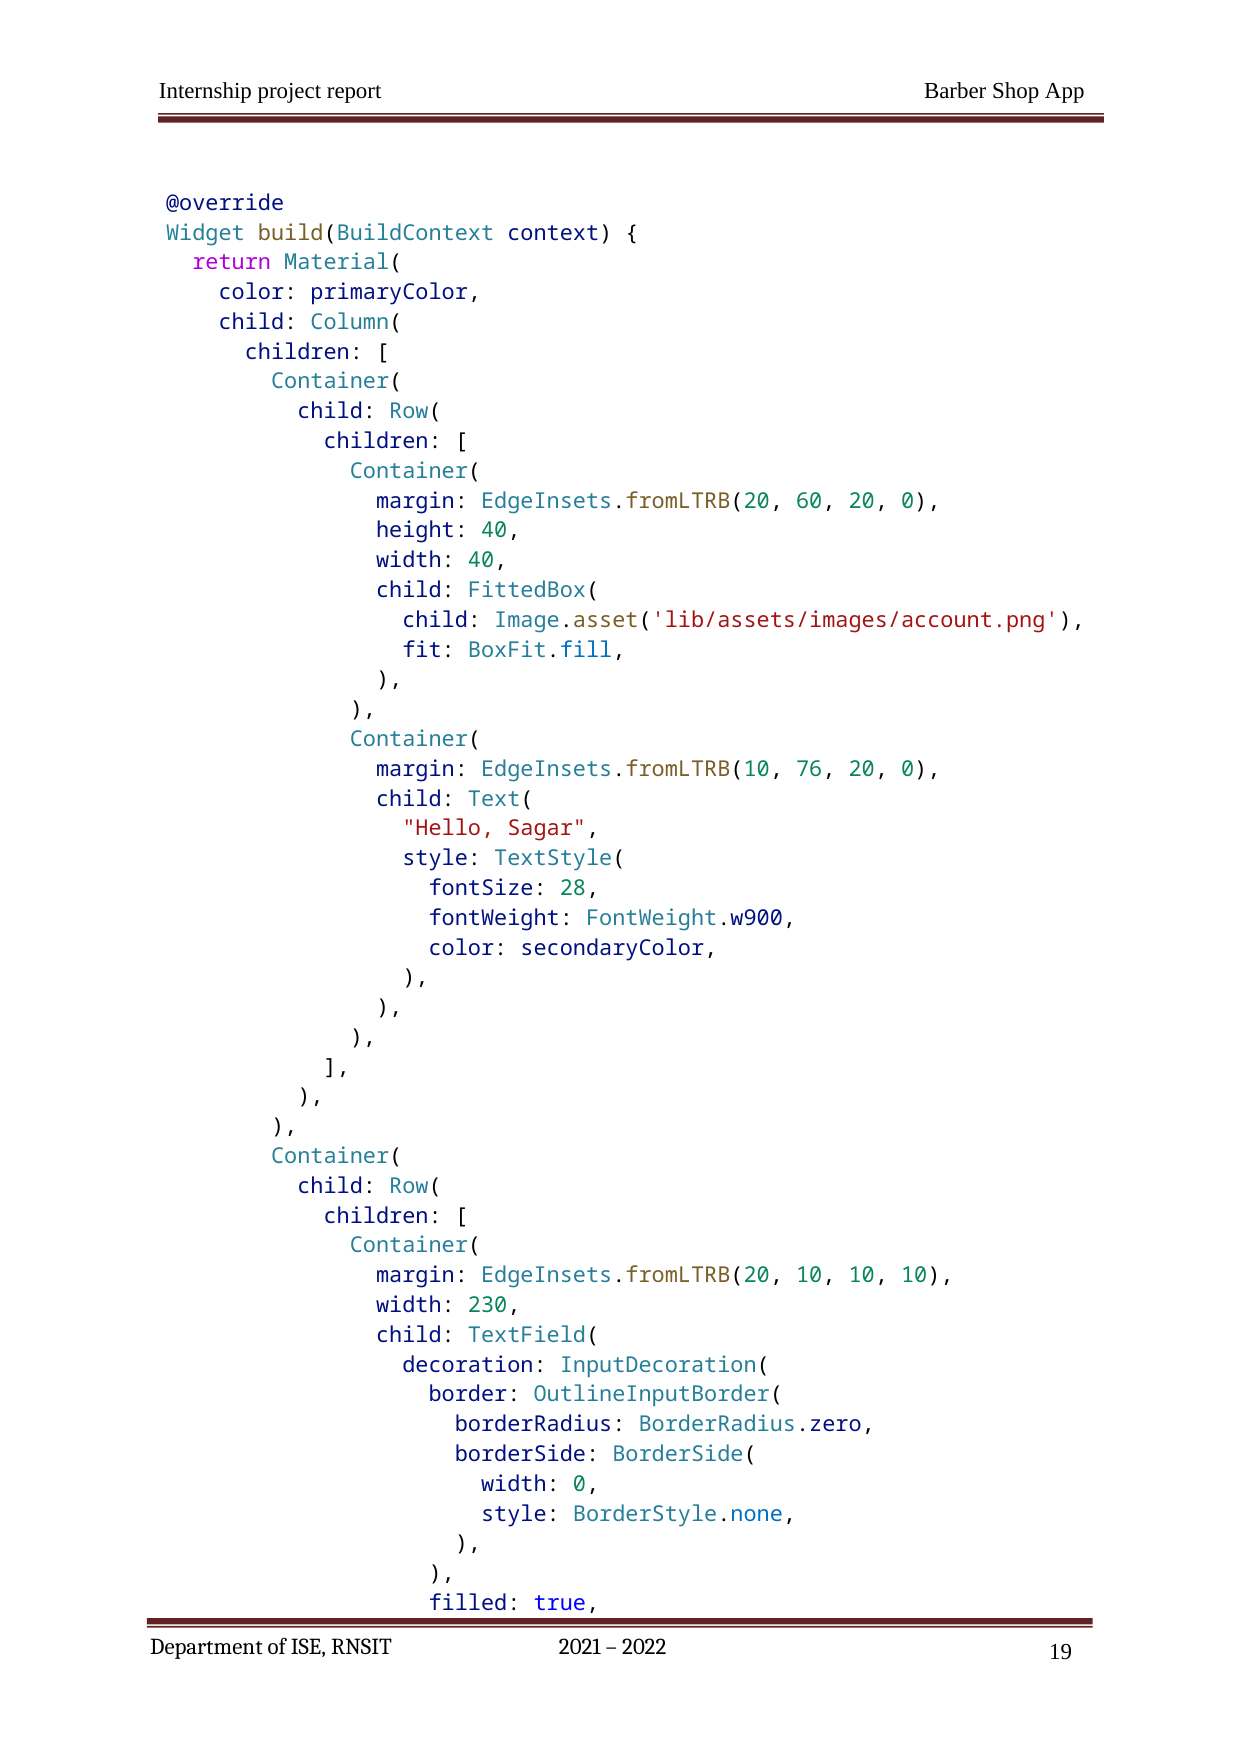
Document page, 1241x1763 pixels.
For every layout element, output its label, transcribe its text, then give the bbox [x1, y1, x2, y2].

text fontWeight: FontWeight.w900, [139, 902, 1130, 932]
text ), [139, 693, 1130, 723]
text return Material( [139, 246, 1130, 276]
text Widget build(BuildContext context) { [139, 217, 1130, 246]
text height: 40, [139, 514, 1130, 544]
text ), [139, 991, 1130, 1021]
text ), [139, 961, 1130, 991]
text @override [139, 187, 1130, 217]
text ], [139, 1051, 1130, 1081]
text child: Image.asset('lib/assets/images/account.png'), [139, 604, 1130, 634]
text Container( [139, 366, 1130, 395]
text child: Row( [139, 1170, 1130, 1200]
text margin: EdgeInsets.fromLTRB(10, 76, 20, 0), [139, 753, 1130, 783]
text style: TextStyle( [139, 842, 1130, 872]
text filled: true, [139, 1587, 1130, 1617]
text margin: EdgeInsets.fromLTRB(20, 10, 10, 10), [139, 1259, 1130, 1289]
text color: primaryColor, [139, 276, 1130, 306]
text children: [ [139, 425, 1130, 455]
text Container( [139, 723, 1130, 753]
text style: BorderStyle.none, [139, 1498, 1130, 1527]
text Container( [139, 455, 1130, 485]
text child: TextField( [139, 1319, 1130, 1349]
text child: FittedBox( [139, 574, 1130, 604]
text child: Column( [139, 306, 1130, 336]
text child: Row( [139, 395, 1130, 425]
text borderSide: BorderSide( [139, 1438, 1130, 1468]
text border: OutlineInputBorder( [139, 1378, 1130, 1408]
text width: 230, [139, 1289, 1130, 1319]
text children: [ [139, 336, 1130, 366]
text ), [139, 1081, 1130, 1110]
text decoration: InputDecoration( [139, 1349, 1130, 1378]
text fit: BoxFit.fill, [139, 634, 1130, 663]
text ), [139, 1557, 1130, 1587]
text children: [ [139, 1200, 1130, 1229]
text ), [139, 1021, 1130, 1051]
text color: secondaryColor, [139, 932, 1130, 961]
text width: 40, [139, 544, 1130, 574]
text Container( [139, 1140, 1130, 1170]
text borderRadius: BorderRadius.zero, [139, 1408, 1130, 1438]
text "Hello, Sagar", [139, 812, 1130, 842]
text margin: EdgeInsets.fromLTRB(20, 60, 20, 0), [139, 485, 1130, 514]
text ), [139, 1110, 1130, 1140]
text ), [139, 663, 1130, 693]
text ), [139, 1527, 1130, 1557]
text fontSize: 28, [139, 872, 1130, 902]
text Container( [139, 1229, 1130, 1259]
text width: 0, [139, 1468, 1130, 1498]
text child: Text( [139, 783, 1130, 812]
